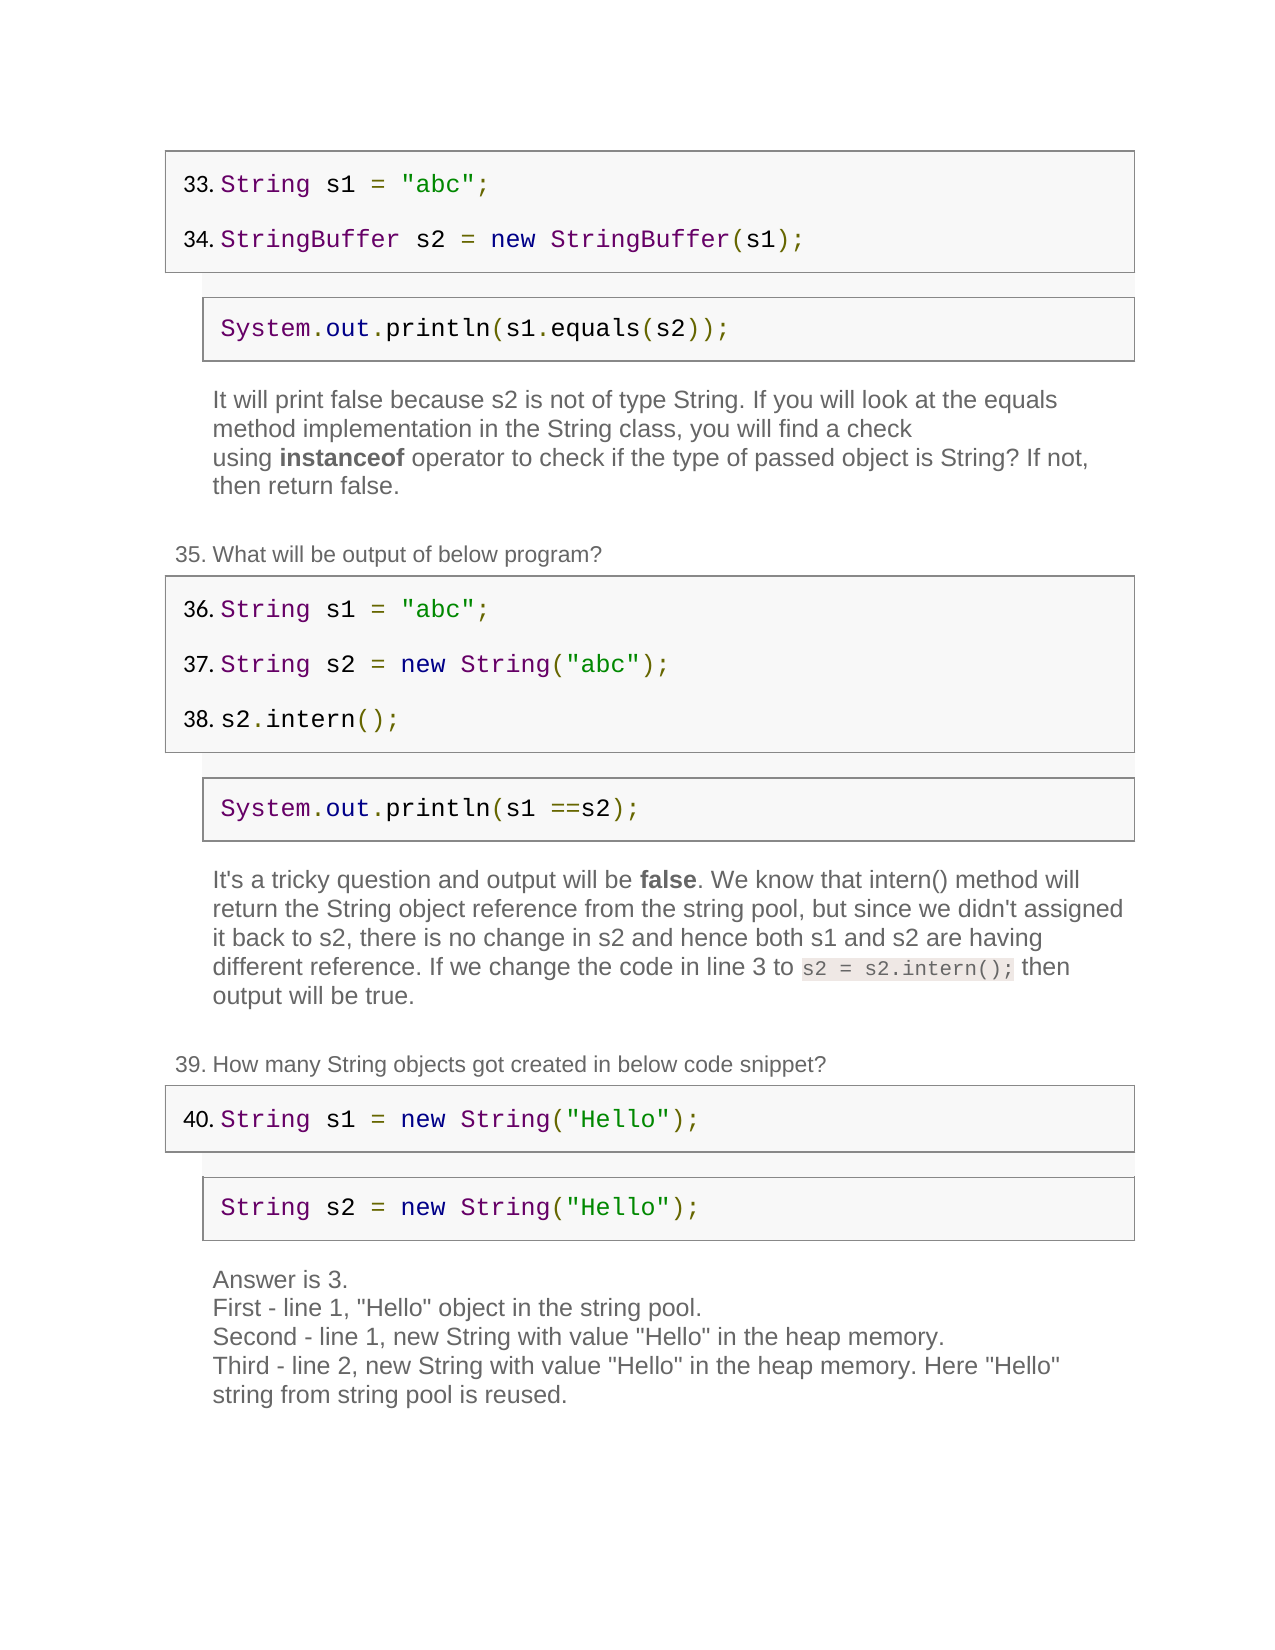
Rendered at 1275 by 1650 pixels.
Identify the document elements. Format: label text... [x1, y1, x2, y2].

text System.out.println(s1 ==s2); [204, 779, 1134, 840]
text It's a tricky question and output will be false. We know that intern() method will return the String object reference from the string pool, but since we didn't assigned it back to s2, there is no change in s2 and hence both s1 and s2 are having different reference. If we change the code in line 3 to s2 = s2.intern(); then output will be true. [212, 865, 1125, 1010]
text Answer is 3. First - line 1, "Hello" object in the string pool. Second - line 1, new String with value "Hello" in the heap memory. Third - line 2, new String with value "Hello" in the heap memory. Here "Hello" string from string pool is reused. [212, 1264, 1125, 1408]
list String s1 = "abc"; [166, 152, 1134, 200]
list How many String objects got created in below code snippet? [175, 1051, 1125, 1077]
text It will print false because s2 is not of type String. If you will look at the equals method implementation in the String class, you will find a check using instanceof operator to check if the type of passed object is String? If not, then return false. [212, 385, 1125, 500]
text String s2 = new String("Hello"); [204, 1178, 1134, 1240]
list StringBuffer s2 = new StringBuffer(s1); [166, 205, 1134, 272]
list String s1 = "abc"; [166, 577, 1134, 625]
list String s1 = new String("Hello"); [166, 1086, 1134, 1151]
list String s2 = new String("abc"); [166, 630, 1134, 680]
list s2.intern(); [166, 685, 1134, 752]
text System.out.println(s1.equals(s2)); [204, 298, 1134, 360]
list What will be output of below program? [175, 541, 1125, 567]
